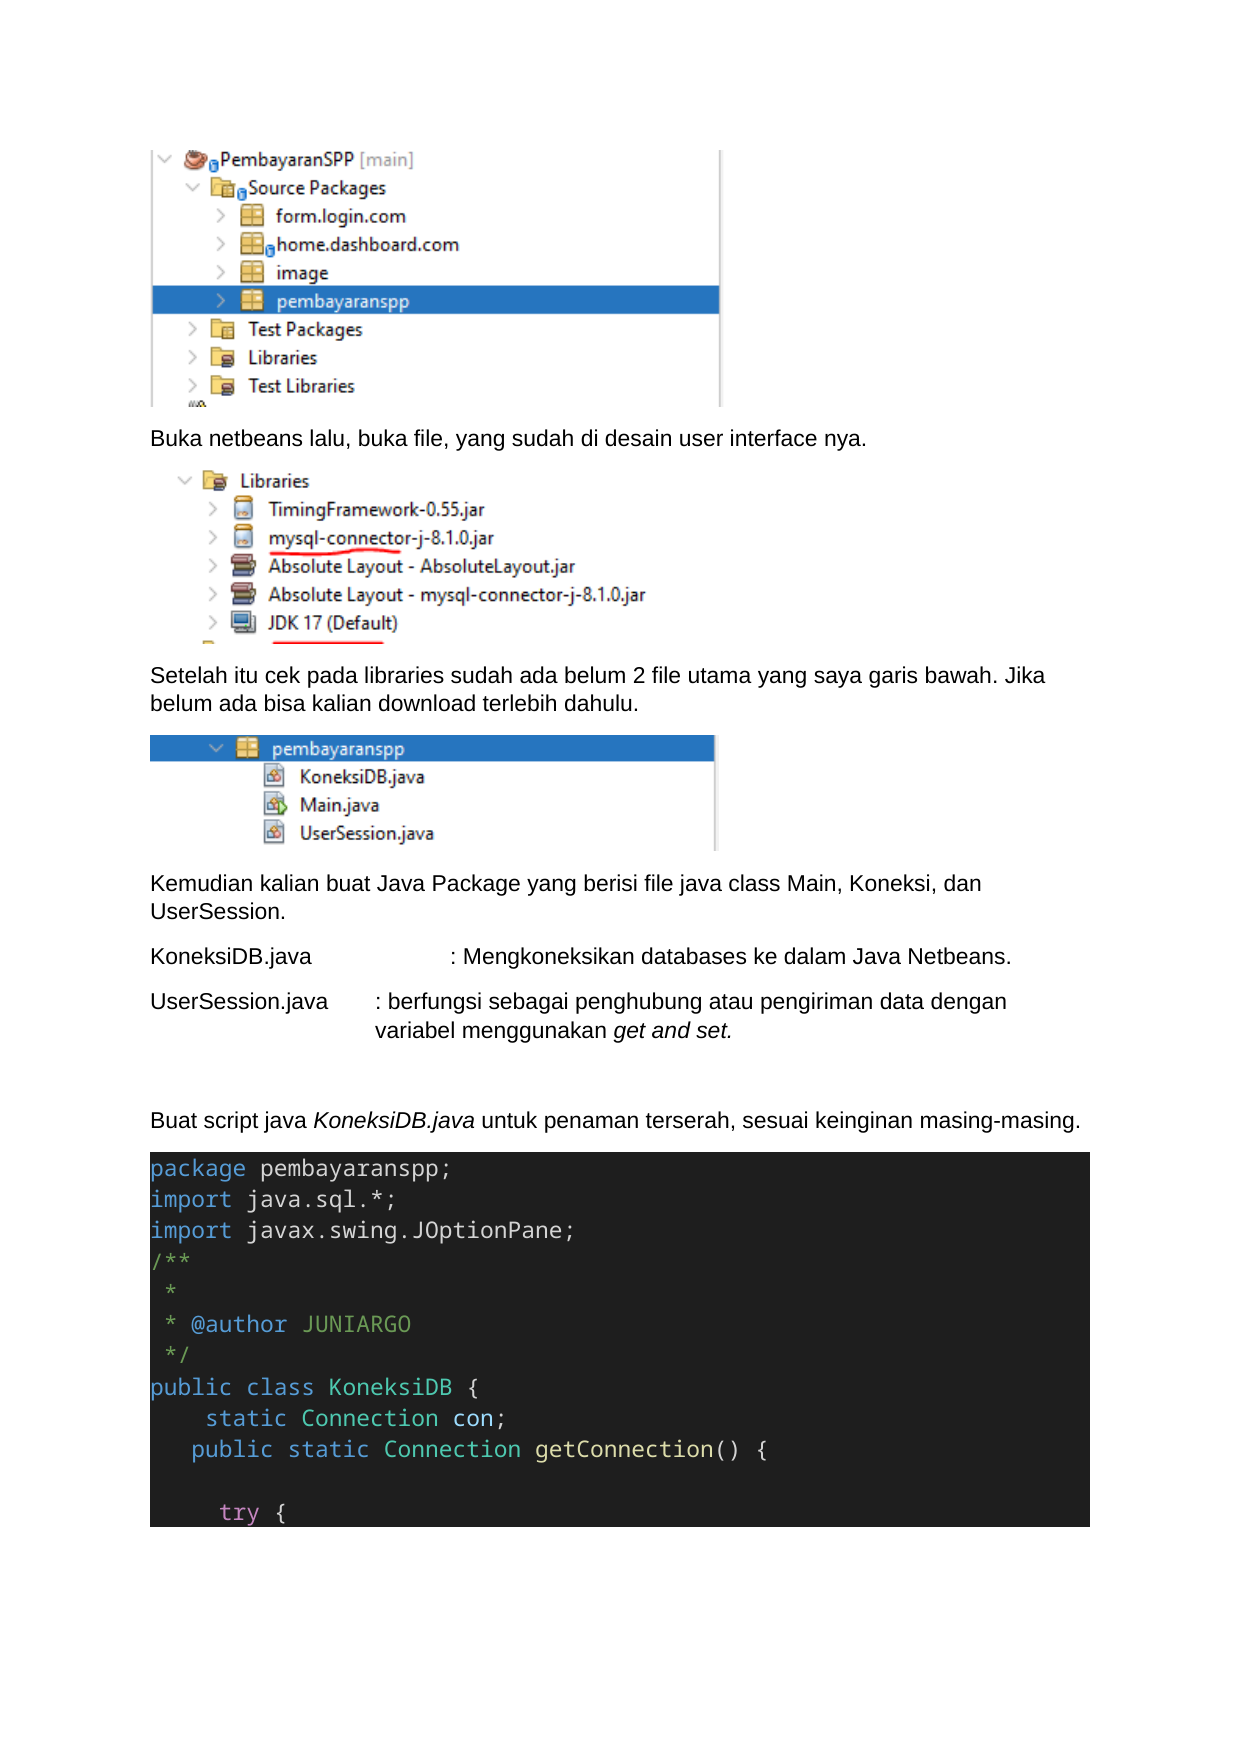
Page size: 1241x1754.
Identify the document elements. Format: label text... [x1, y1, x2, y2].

text Buat script java KoneksiDB.java untuk penaman terserah, sesuai keinginan masing-masing. [150, 1107, 1090, 1133]
text Setelah itu cek pada libraries sudah ada belum 2 file utama yang saya garis bawah. Jika belum ada bisa kalian download terlebih dahulu. [150, 662, 1090, 717]
text public class KoneksiDB { [150, 1371, 1090, 1402]
text package pembayaranspp; [150, 1152, 1090, 1183]
text Buka netbeans lalu, buka file, yang sudah di desain user interface nya. [150, 425, 1090, 451]
text /** [150, 1246, 1090, 1277]
text * [150, 1277, 1090, 1308]
text static Connection con; [150, 1402, 1090, 1433]
text UserSession.java : berfungsi sebagai penghubung atau pengiriman data dengan variabel menggunakan get and set. [150, 988, 1090, 1043]
text import java.sql.*; [150, 1183, 1090, 1214]
text * @author JUNIARGO [150, 1308, 1090, 1339]
text KoneksiDB.java : Mengkoneksikan databases ke dalam Java Netbeans. [150, 943, 1090, 969]
text Kemudian kalian buat Java Package yang berisi file java class Main, Koneksi, dan UserSession. [150, 869, 1090, 924]
picture [150, 470, 711, 644]
text public static Connection getConnection() { [150, 1433, 1090, 1464]
text try { [150, 1496, 1090, 1527]
text */ [150, 1339, 1090, 1371]
text import javax.swing.JOptionPane; [150, 1214, 1090, 1246]
picture [150, 735, 719, 851]
picture [150, 150, 724, 407]
